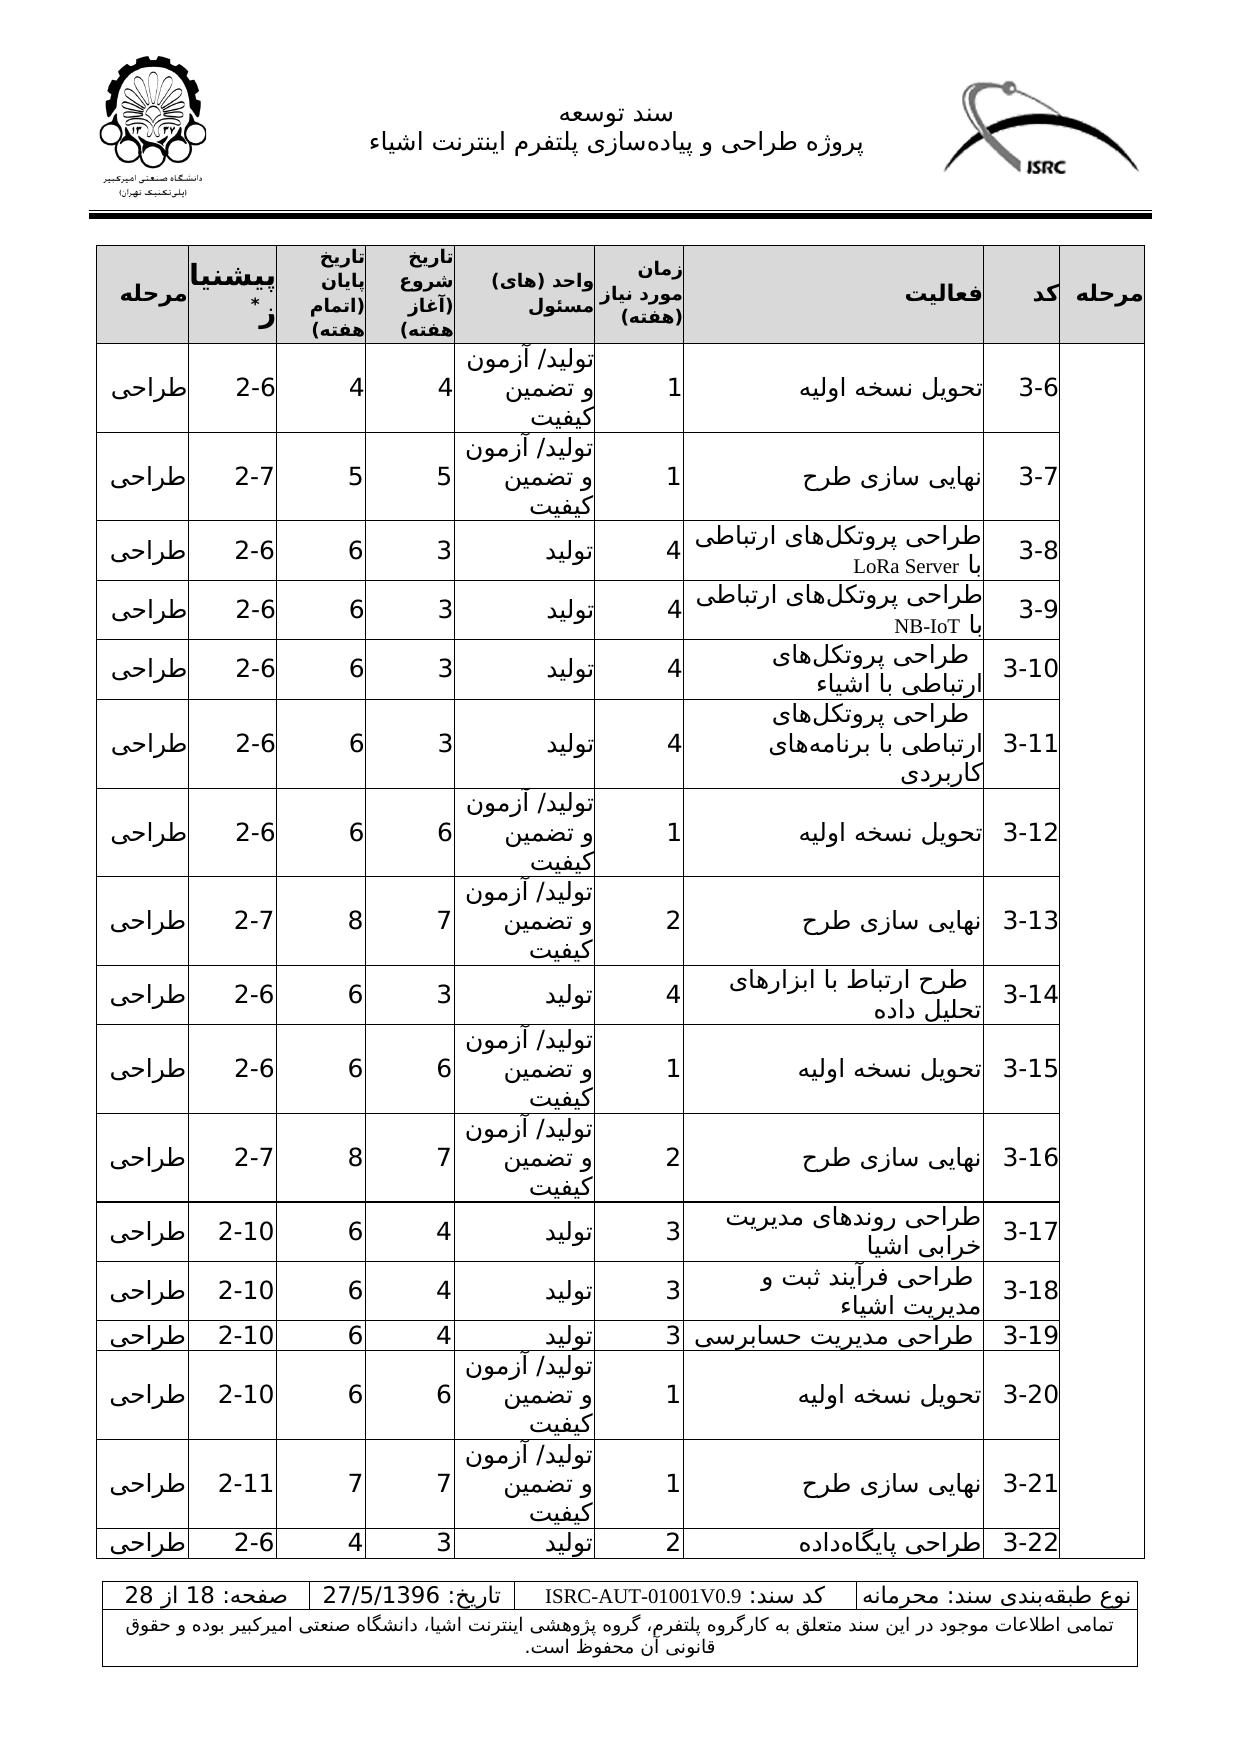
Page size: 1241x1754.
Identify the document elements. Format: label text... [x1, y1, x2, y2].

table_cell تحویل نسخه اولیه [684, 1025, 983, 1113]
table_cell طراحی [97, 789, 188, 876]
table_cell طراحی فرآیند ثبت و مدیریت اشیاء [684, 1262, 983, 1320]
table_cell 6 [277, 1321, 365, 1350]
table_cell 4 [366, 1262, 454, 1320]
table_cell تولید [455, 1529, 594, 1558]
table_cell 3 [366, 581, 454, 639]
table_cell 2 [595, 1114, 683, 1201]
table_cell تولید [455, 1321, 594, 1350]
table_cell 8 [277, 1114, 365, 1201]
table_cell 4 [595, 640, 683, 699]
table_cell تولید/ آزمون و تضمین کیفیت [455, 1025, 594, 1113]
table_cell 2 [595, 1529, 683, 1558]
table_cell تولید [455, 581, 594, 639]
table_cell 6 [277, 1025, 365, 1113]
table_header واحد (های) مسئول [455, 246, 594, 343]
table_cell طراحی [97, 1203, 188, 1261]
table_cell 3-13 [984, 877, 1059, 964]
table_cell 7 [366, 1440, 454, 1527]
table_cell 3-7 [984, 433, 1059, 520]
table_cell 2-10 [189, 1203, 276, 1261]
table_cell 6 [277, 1351, 365, 1439]
table_header فعالیت [684, 246, 983, 343]
table_cell طراحی [97, 581, 188, 639]
table_cell 2-6 [189, 640, 276, 699]
table_cell طراحی پروتکل‌های ارتباطی با NB-IoT [684, 581, 983, 639]
table_cell طراحی [97, 433, 188, 520]
table_header مرحله [1060, 246, 1144, 343]
table_cell 4 [277, 1529, 365, 1558]
table_cell 2-11 [189, 1440, 276, 1527]
table_cell 2-6 [189, 344, 276, 432]
table_cell 2-6 [189, 1025, 276, 1113]
table_cell 2-6 [189, 966, 276, 1024]
table_cell طراحی [97, 344, 188, 432]
table_cell تولید [455, 521, 594, 579]
table_cell 6 [277, 789, 365, 876]
table_cell طراحی [97, 521, 188, 579]
table_cell 3-19 [984, 1321, 1059, 1350]
table_cell طراحی [97, 1025, 188, 1113]
table_cell تحویل نسخه اولیه [684, 1351, 983, 1439]
table_cell طرح ارتباط با ابزارهای تحلیل داده [684, 966, 983, 1024]
table_cell 3-9 [984, 581, 1059, 639]
table_cell طراحی پروتکل‌های ارتباطی با اشیاء [684, 640, 983, 699]
table_cell 7 [277, 1440, 365, 1527]
table_cell 3-17 [984, 1203, 1059, 1261]
table_cell 5 [277, 433, 365, 520]
table_cell 4 [595, 581, 683, 639]
table_cell 7 [366, 877, 454, 964]
table_cell طراحی روندهای مدیریت خرابی اشیا [684, 1203, 983, 1261]
table_cell 2-6 [189, 700, 276, 787]
table_cell تولید [455, 966, 594, 1024]
table_cell طراحی [97, 1529, 188, 1558]
table_cell 4 [366, 1321, 454, 1350]
table_cell طراحی [97, 700, 188, 787]
table_cell 3-18 [984, 1262, 1059, 1320]
table_cell نهایی سازی طرح [684, 1440, 983, 1527]
table_cell 1 [595, 344, 683, 432]
table_cell 2-7 [189, 1114, 276, 1201]
table_cell 3-16 [984, 1114, 1059, 1201]
table_cell طراحی [97, 640, 188, 699]
table_cell 3-11 [984, 700, 1059, 787]
table_cell نهایی سازی طرح [684, 877, 983, 964]
table_cell 3-22 [984, 1529, 1059, 1558]
table_cell 6 [277, 1262, 365, 1320]
table_cell 1 [595, 433, 683, 520]
table_cell تولید [455, 700, 594, 787]
table_cell 3-21 [984, 1440, 1059, 1527]
table_cell 4 [595, 966, 683, 1024]
table_cell تولید [455, 1203, 594, 1261]
table_cell 2-6 [189, 789, 276, 876]
table_cell تحویل نسخه اولیه [684, 344, 983, 432]
table_cell طراحی مدیریت حسابرسی [684, 1321, 983, 1350]
table_cell تولید/ آزمون و تضمین کیفیت [455, 1114, 594, 1201]
table_cell 2-6 [189, 521, 276, 579]
table_cell تولید/ آزمون و تضمین کیفیت [455, 344, 594, 432]
picture [942, 80, 1141, 174]
table_cell 3-14 [984, 966, 1059, 1024]
table_cell نهایی سازی طرح [684, 1114, 983, 1201]
table_cell 1 [595, 789, 683, 876]
table_cell طراحی [97, 1321, 188, 1350]
table_cell طراحی [97, 1262, 188, 1320]
table_cell 3 [595, 1203, 683, 1261]
table_cell تولید/ آزمون و تضمین کیفیت [455, 1440, 594, 1527]
table_cell 2-7 [189, 433, 276, 520]
table_header پیشنیاز* [189, 246, 276, 343]
table_cell 6 [277, 581, 365, 639]
table_cell 6 [366, 789, 454, 876]
table_cell نهایی سازی طرح [684, 433, 983, 520]
table_cell طراحی [97, 877, 188, 964]
table_cell 6 [277, 1203, 365, 1261]
table_cell 2-10 [189, 1321, 276, 1350]
table_cell 3 [366, 521, 454, 579]
table_cell 3-20 [984, 1351, 1059, 1439]
table_cell 6 [277, 966, 365, 1024]
table_header کد [984, 246, 1059, 343]
table_cell طراحی [97, 1351, 188, 1439]
table_cell 4 [595, 521, 683, 579]
table_cell تولید/ آزمون و تضمین کیفیت [455, 433, 594, 520]
table_cell 2-6 [189, 1529, 276, 1558]
table_cell تولید [455, 1262, 594, 1320]
table_cell 4 [366, 1203, 454, 1261]
table_cell 7 [366, 1114, 454, 1201]
table_cell طراحی پروتکل‌های ارتباطی با برنامه‌های کاربردی [684, 700, 983, 787]
table_cell 6 [366, 1351, 454, 1439]
table_cell 1 [595, 1440, 683, 1527]
table_cell 6 [277, 700, 365, 787]
table_cell 1 [595, 1025, 683, 1113]
table_cell طراحی پایگاه‌داده [684, 1529, 983, 1558]
table_cell 1 [595, 1351, 683, 1439]
table_cell 3-12 [984, 789, 1059, 876]
table_cell 6 [277, 521, 365, 579]
table_cell 3-8 [984, 521, 1059, 579]
table_cell طراحی [97, 1440, 188, 1527]
table_cell 4 [277, 344, 365, 432]
table_cell تولید/ آزمون و تضمین کیفیت [455, 789, 594, 876]
table_cell 2 [595, 877, 683, 964]
table_cell 3 [366, 1529, 454, 1558]
table_cell 3-15 [984, 1025, 1059, 1113]
table_cell 2-10 [189, 1262, 276, 1320]
table_header مرحله [97, 246, 188, 343]
table_cell طراحی [97, 1114, 188, 1201]
table_cell 3 [366, 966, 454, 1024]
table_cell 6 [277, 640, 365, 699]
table_cell 3 [366, 640, 454, 699]
table_cell 2-6 [189, 581, 276, 639]
table_header تاریخ پایان (اتمام هفته) [277, 246, 365, 343]
table_cell تولید/ آزمون و تضمین کیفیت [455, 877, 594, 964]
table_cell طراحی [97, 966, 188, 1024]
table_cell تحویل نسخه اولیه [684, 789, 983, 876]
table_header زمان مورد نیاز (هفته) [595, 246, 683, 343]
picture [99, 56, 207, 198]
table_cell 3 [595, 1321, 683, 1350]
table_cell تولید/ آزمون و تضمین کیفیت [455, 1351, 594, 1439]
table_header تاریخ شروع (آغاز هفته) [366, 246, 454, 343]
table_cell 2-10 [189, 1351, 276, 1439]
table_cell 3 [366, 700, 454, 787]
table_cell 4 [366, 344, 454, 432]
table_cell 8 [277, 877, 365, 964]
table_cell 5 [366, 433, 454, 520]
table_cell 6 [366, 1025, 454, 1113]
table_cell 3 [595, 1262, 683, 1320]
table_cell 2-7 [189, 877, 276, 964]
table_cell طراحی پروتکل‌های ارتباطی با LoRa Server [684, 521, 983, 579]
table_cell 4 [595, 700, 683, 787]
table_cell تولید [455, 640, 594, 699]
table_cell 3-6 [984, 344, 1059, 432]
table_cell 3-10 [984, 640, 1059, 699]
